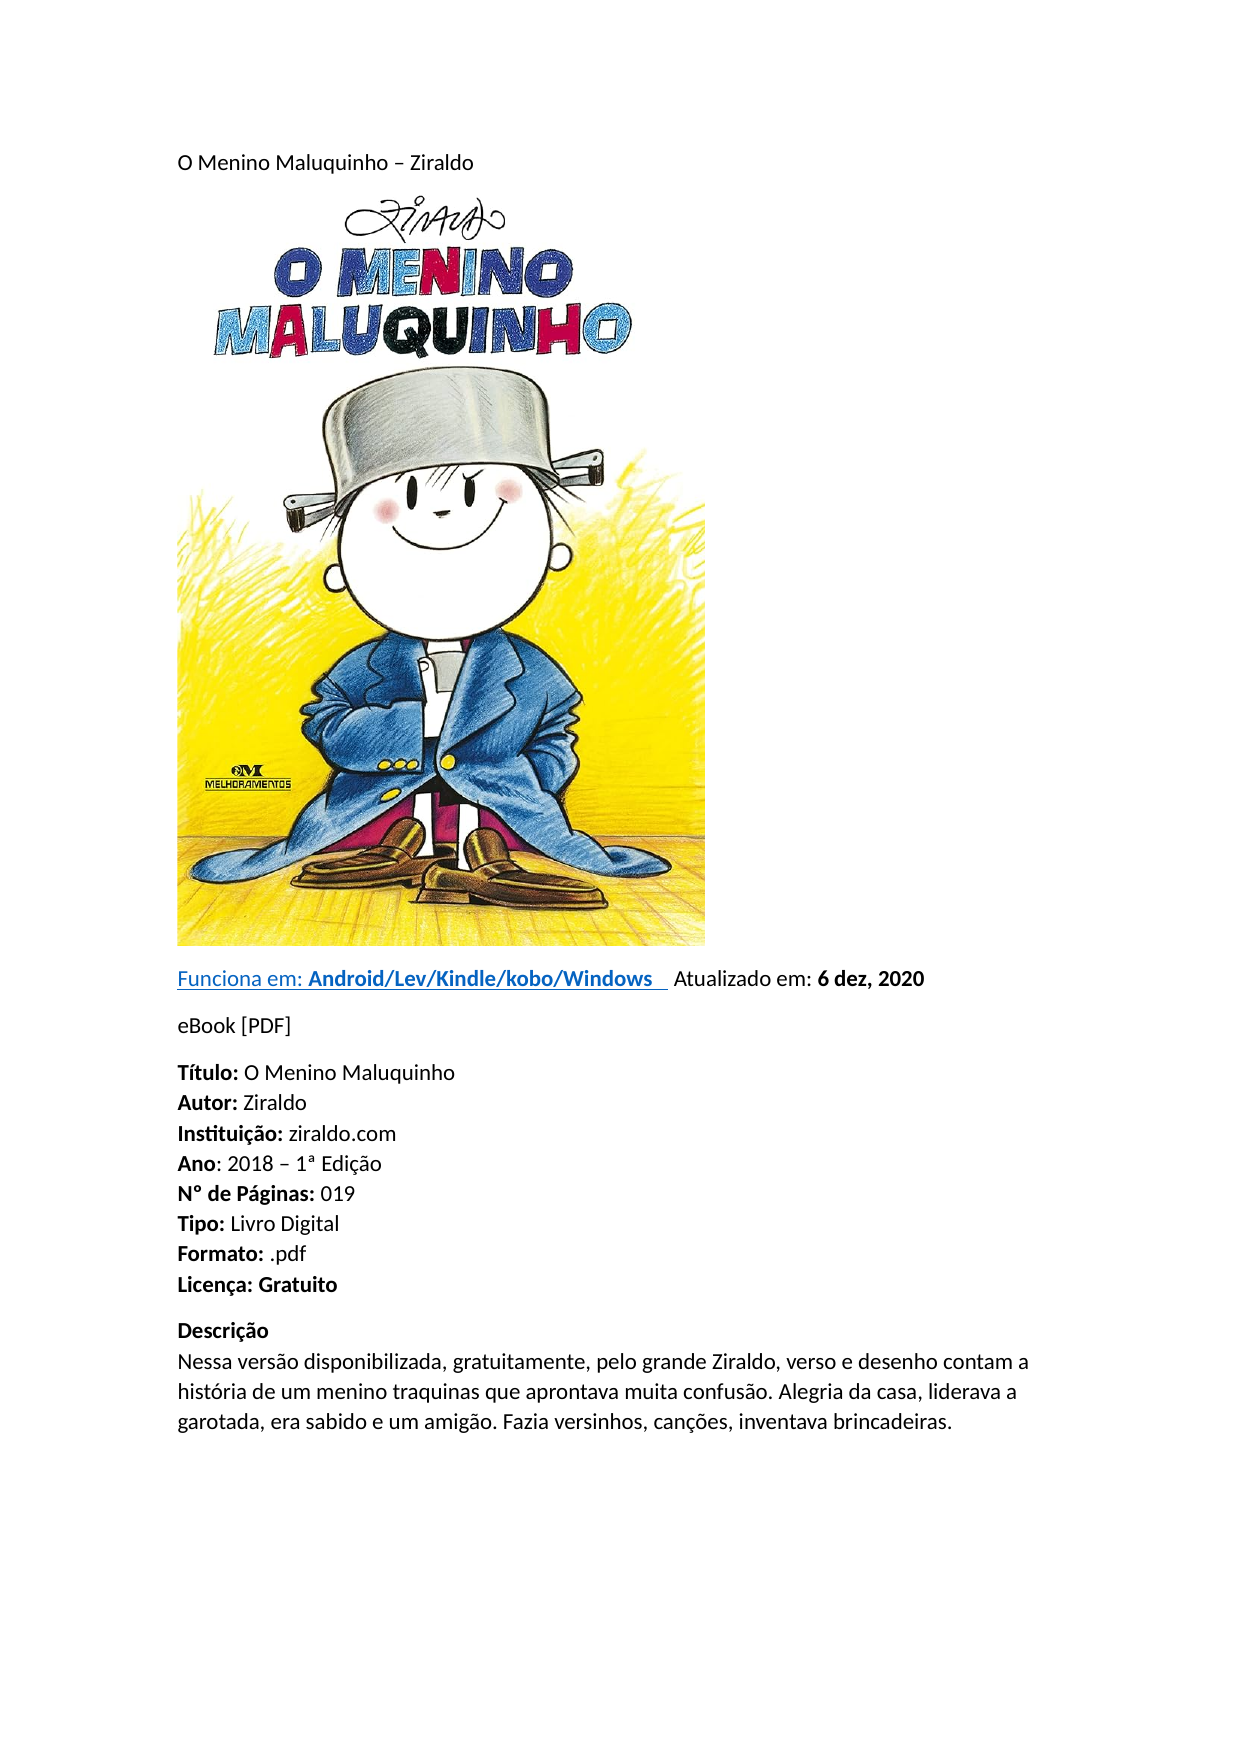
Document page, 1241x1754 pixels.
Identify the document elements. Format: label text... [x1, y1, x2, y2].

text Descrição Nessa versão disponibilizada, gratuitamente, pelo grande Ziraldo, verso e desenho contam a história de um menino traquinas que aprontava muita confusão. Alegria da casa, liderava a garotada, era sabido e um amigão. Fazia versinhos, canções, inventava brincadeiras. [177, 1317, 1063, 1435]
text O Menino Maluquinho – Ziraldo [177, 148, 1063, 176]
text eBook [PDF] [177, 1011, 1063, 1039]
text Título: O Menino Maluquinho Autor: Ziraldo Instituição: ziraldo.com Ano: 2018 – 1ª Edição Nº de Páginas: 019 Tipo: Livro Digital Formato: .pdf Licença: Gratuito [177, 1058, 1063, 1298]
picture [177, 194, 705, 946]
text Funciona em: Android/Lev/Kindle/kobo/Windows Atualizado em: 6 dez, 2020 [177, 964, 1063, 993]
